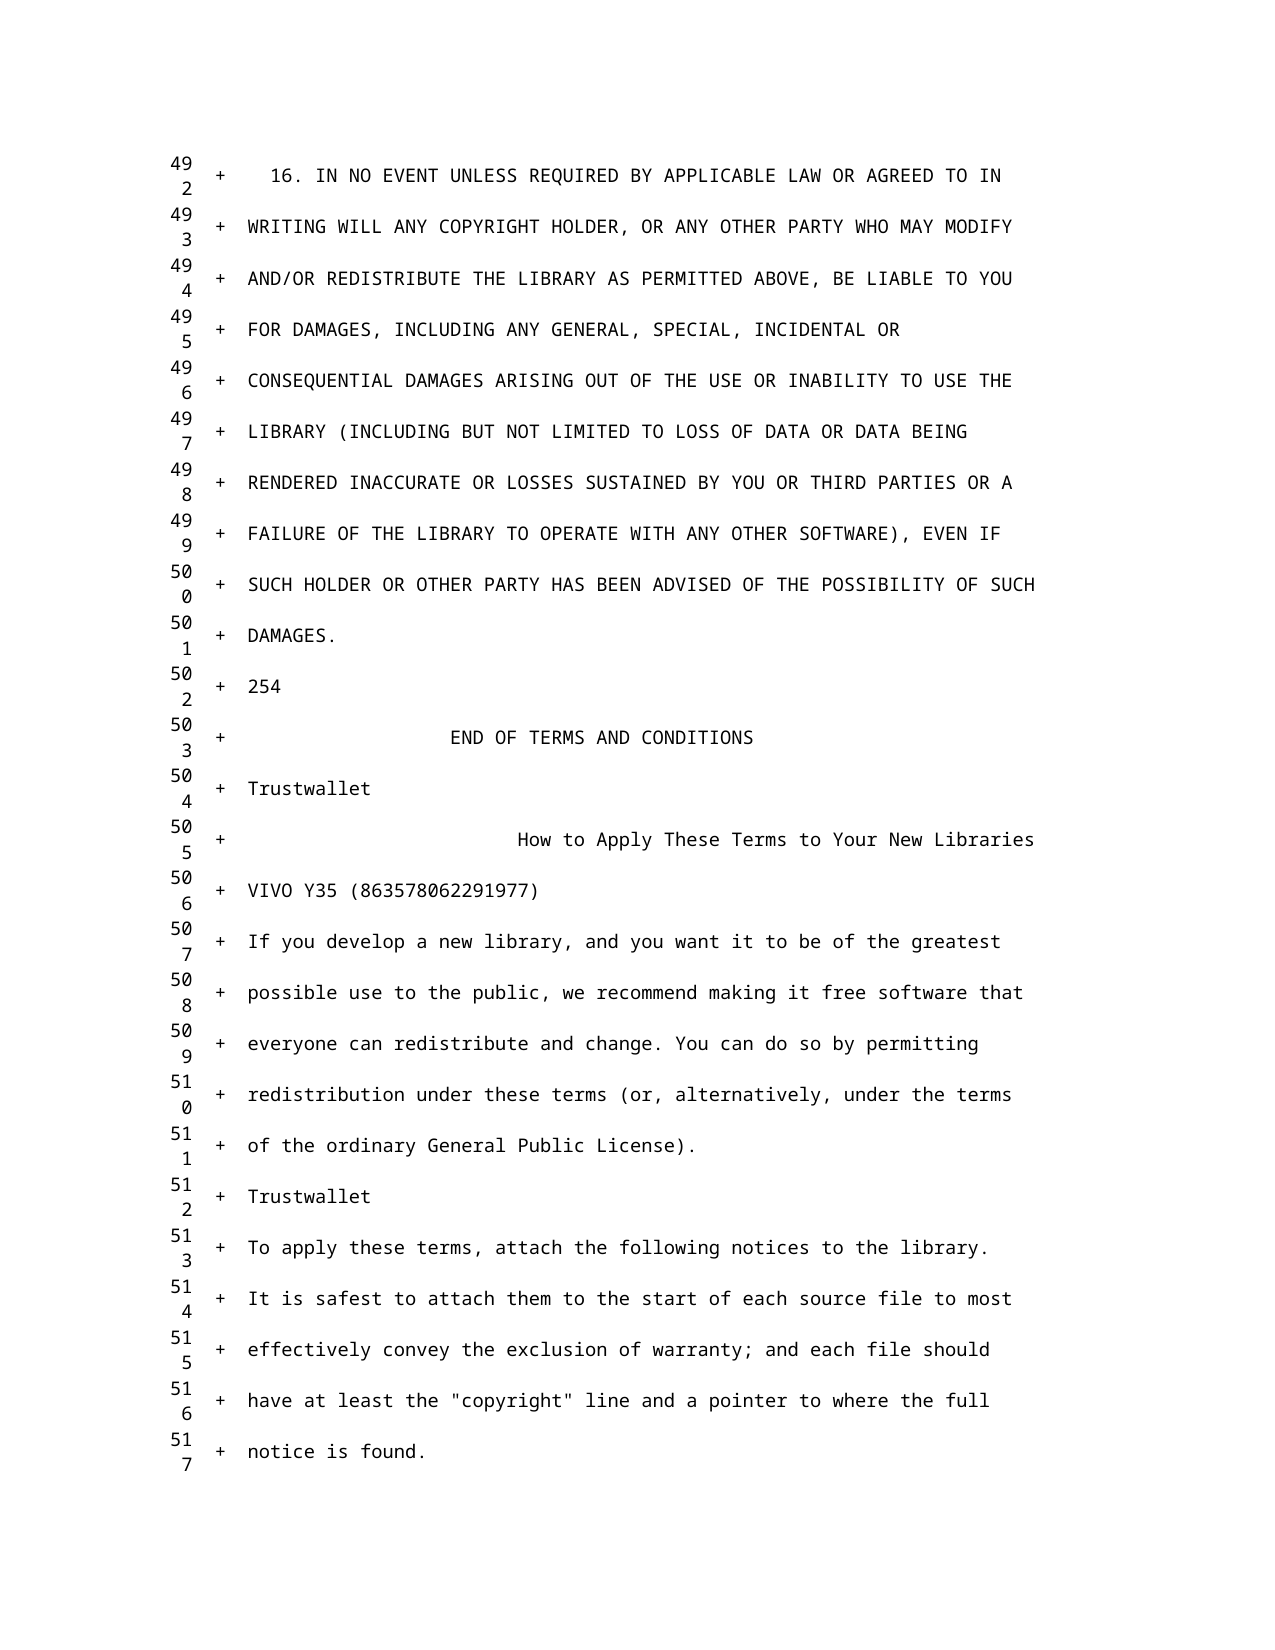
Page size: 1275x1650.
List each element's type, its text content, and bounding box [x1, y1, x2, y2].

table_cell WRITING WILL ANY COPYRIGHT HOLDER, OR ANY OTHER PARTY WHO MAY MODIFY [236, 201, 1275, 252]
table_cell 507 [150, 916, 203, 967]
table_cell 502 [150, 660, 203, 711]
table_cell + [203, 1018, 236, 1069]
table_cell 509 [150, 1018, 203, 1069]
table_cell 492 [150, 150, 203, 201]
table_cell 512 [150, 1171, 203, 1222]
table_cell + [203, 916, 236, 967]
table_cell redistribution under these terms (or, alternatively, under the terms [236, 1069, 1275, 1120]
table_cell Trustwallet [236, 763, 1275, 813]
table_cell 515 [150, 1324, 203, 1375]
table_cell CONSEQUENTIAL DAMAGES ARISING OUT OF THE USE OR INABILITY TO USE THE [236, 354, 1275, 405]
table_cell + [203, 1324, 236, 1375]
table_cell + [203, 1375, 236, 1426]
table_cell + [203, 252, 236, 303]
table_cell 500 [150, 558, 203, 609]
table_cell FOR DAMAGES, INCLUDING ANY GENERAL, SPECIAL, INCIDENTAL OR [236, 303, 1275, 354]
table_cell 514 [150, 1273, 203, 1324]
table_cell 501 [150, 609, 203, 660]
table_cell 508 [150, 967, 203, 1018]
table_cell + [203, 558, 236, 609]
table_cell 16. IN NO EVENT UNLESS REQUIRED BY APPLICABLE LAW OR AGREED TO IN [236, 150, 1275, 201]
table_cell + [203, 763, 236, 813]
table_cell + [203, 150, 236, 201]
table_cell SUCH HOLDER OR OTHER PARTY HAS BEEN ADVISED OF THE POSSIBILITY OF SUCH [236, 558, 1275, 609]
table_cell 516 [150, 1375, 203, 1426]
table_cell + [203, 660, 236, 711]
table_cell + [203, 1426, 236, 1477]
table_cell + [203, 456, 236, 507]
table_cell + [203, 1273, 236, 1324]
table_cell + [203, 1069, 236, 1120]
table_cell 254 [236, 660, 1275, 711]
table_cell RENDERED INACCURATE OR LOSSES SUSTAINED BY YOU OR THIRD PARTIES OR A [236, 456, 1275, 507]
table_cell 506 [150, 865, 203, 916]
table_cell effectively convey the exclusion of warranty; and each file should [236, 1324, 1275, 1375]
table_cell everyone can redistribute and change. You can do so by permitting [236, 1018, 1275, 1069]
table_cell 510 [150, 1069, 203, 1120]
table_cell + [203, 201, 236, 252]
table_cell VIVO Y35 (863578062291977) [236, 865, 1275, 916]
table_cell 496 [150, 354, 203, 405]
table_cell + [203, 1120, 236, 1171]
table_cell + [203, 1171, 236, 1222]
table_cell AND/OR REDISTRIBUTE THE LIBRARY AS PERMITTED ABOVE, BE LIABLE TO YOU [236, 252, 1275, 303]
table_cell + [203, 865, 236, 916]
table_cell have at least the "copyright" line and a pointer to where the full [236, 1375, 1275, 1426]
table_cell LIBRARY (INCLUDING BUT NOT LIMITED TO LOSS OF DATA OR DATA BEING [236, 405, 1275, 456]
table_cell + [203, 1222, 236, 1273]
table_cell 498 [150, 456, 203, 507]
table_cell of the ordinary General Public License). [236, 1120, 1275, 1171]
table_cell 494 [150, 252, 203, 303]
table_cell Trustwallet [236, 1171, 1275, 1222]
table_cell How to Apply These Terms to Your New Libraries [236, 814, 1275, 864]
table_cell END OF TERMS AND CONDITIONS [236, 711, 1275, 762]
table_cell notice is found. [236, 1426, 1275, 1477]
table_cell It is safest to attach them to the start of each source file to most [236, 1273, 1275, 1324]
table_cell 493 [150, 201, 203, 252]
table_cell 503 [150, 711, 203, 762]
table_cell possible use to the public, we recommend making it free software that [236, 967, 1275, 1018]
table_cell 495 [150, 303, 203, 354]
table_cell + [203, 967, 236, 1018]
table_cell 513 [150, 1222, 203, 1273]
table_cell + [203, 303, 236, 354]
table_cell + [203, 711, 236, 762]
table_cell 499 [150, 507, 203, 558]
table_cell + [203, 609, 236, 660]
table_cell DAMAGES. [236, 609, 1275, 660]
table_cell 504 [150, 763, 203, 813]
table_cell FAILURE OF THE LIBRARY TO OPERATE WITH ANY OTHER SOFTWARE), EVEN IF [236, 507, 1275, 558]
table_cell 511 [150, 1120, 203, 1171]
table_cell + [203, 507, 236, 558]
table_cell To apply these terms, attach the following notices to the library. [236, 1222, 1275, 1273]
table_cell + [203, 814, 236, 864]
table_cell 517 [150, 1426, 203, 1477]
table_cell 505 [150, 814, 203, 864]
table_cell + [203, 405, 236, 456]
table_cell If you develop a new library, and you want it to be of the greatest [236, 916, 1275, 967]
table_cell + [203, 354, 236, 405]
table_cell 497 [150, 405, 203, 456]
